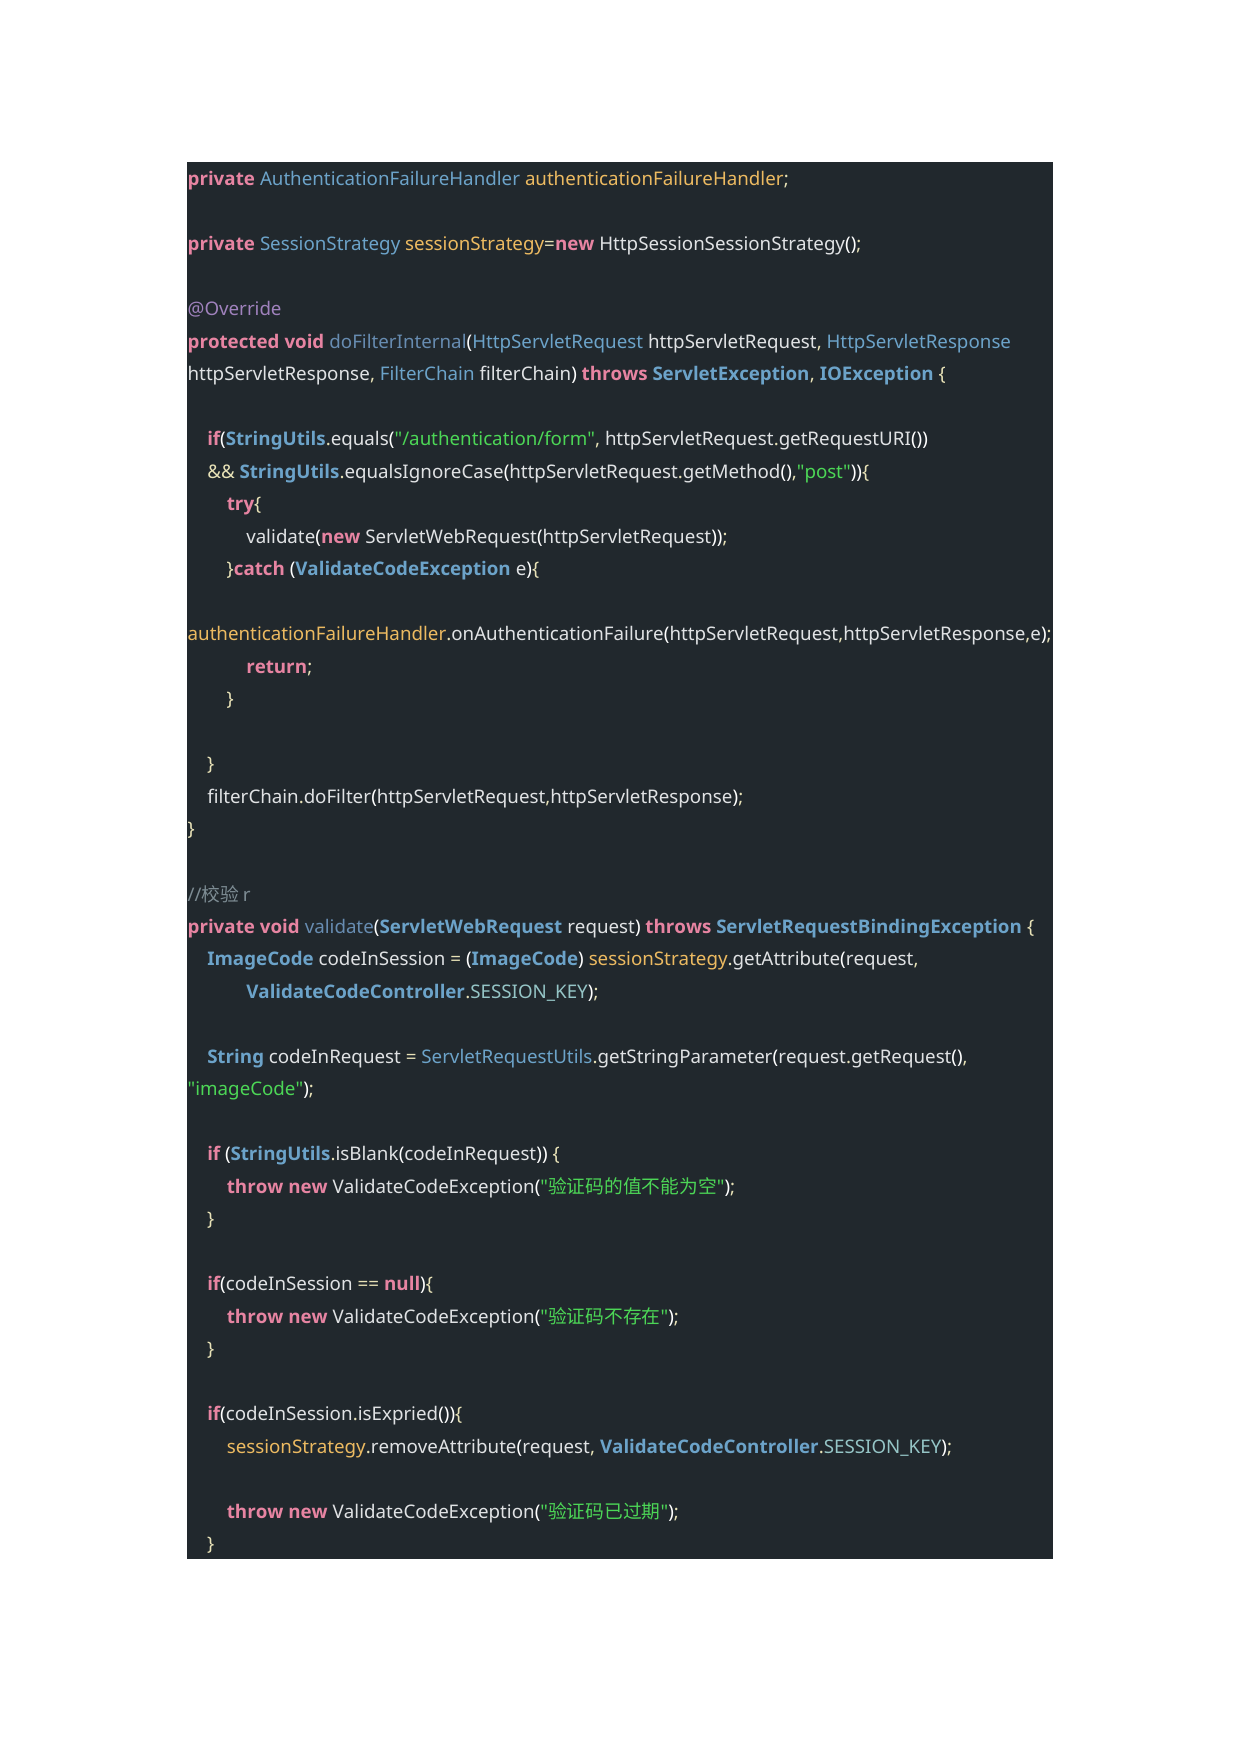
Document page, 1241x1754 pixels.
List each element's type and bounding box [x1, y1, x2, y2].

text [187, 162, 1053, 1559]
